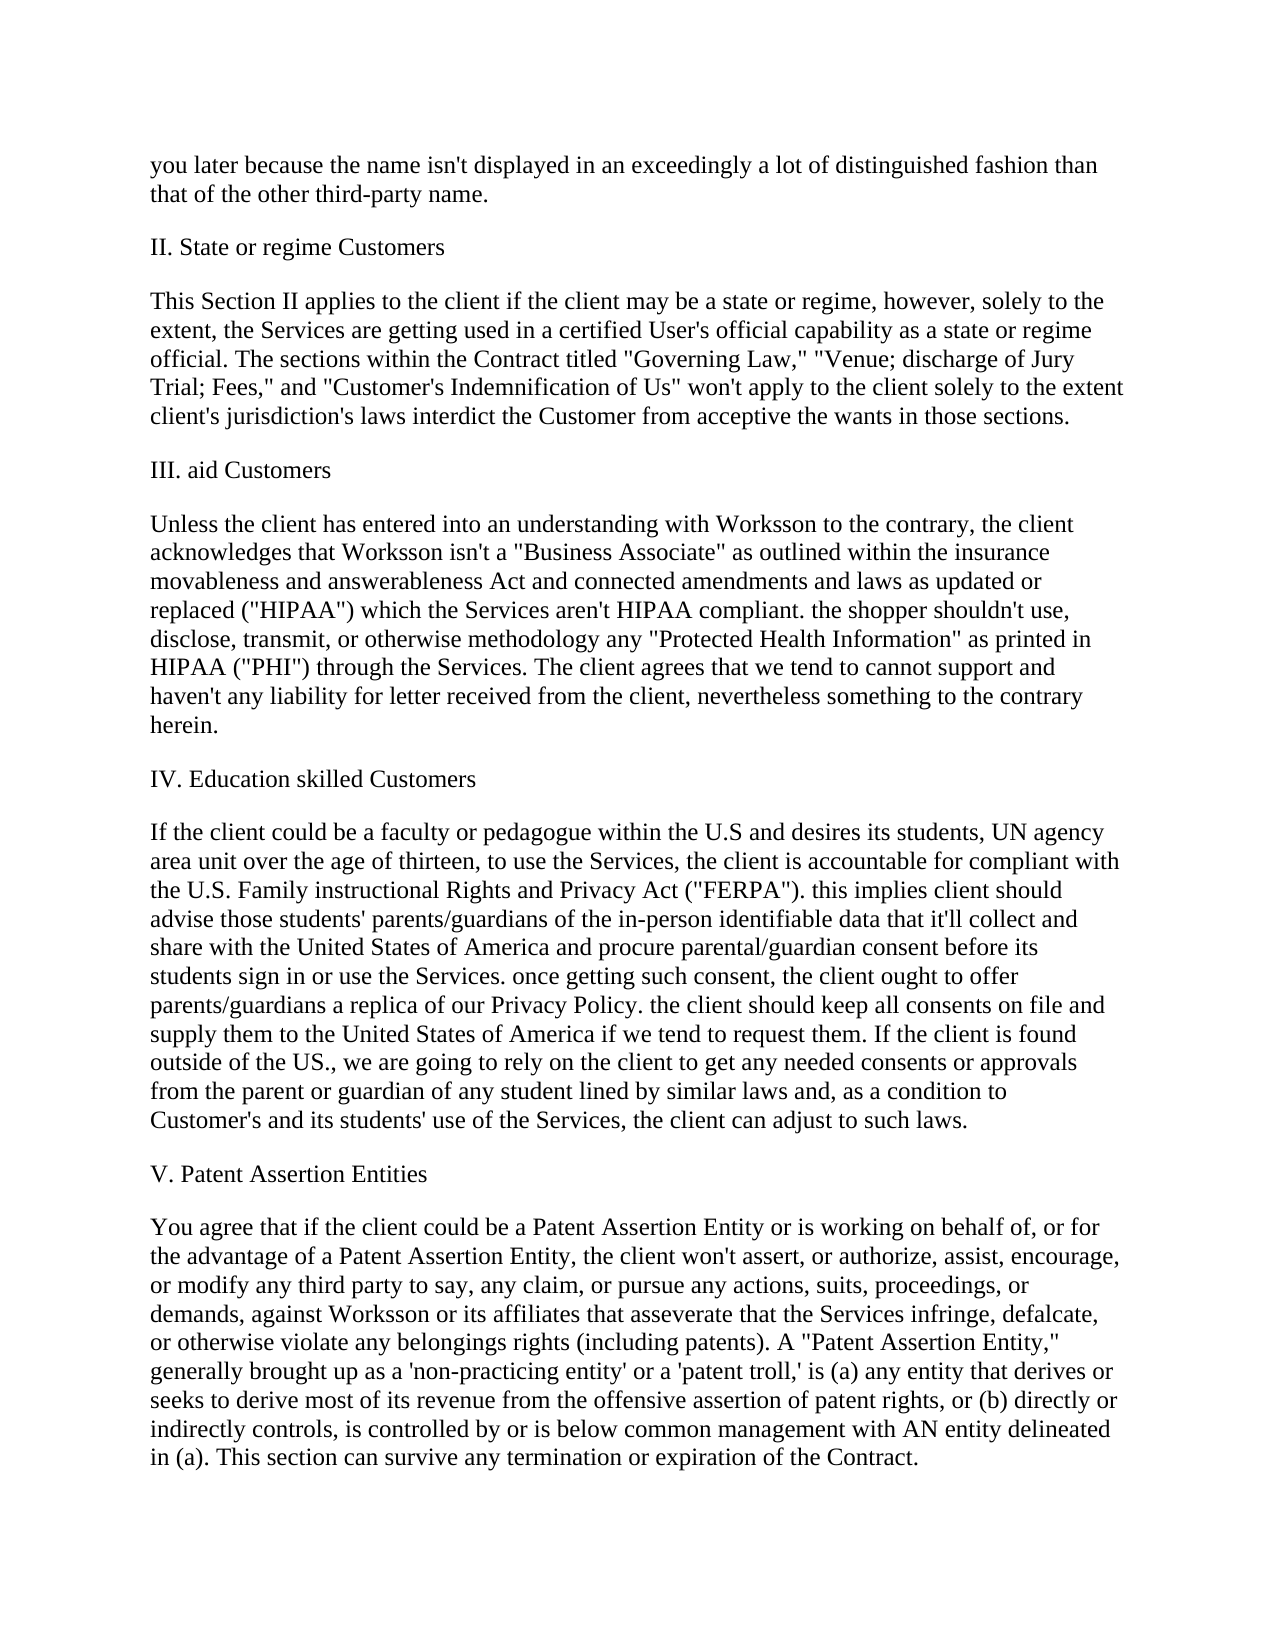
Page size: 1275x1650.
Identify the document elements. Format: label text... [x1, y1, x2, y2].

text V. Patent Assertion Entities [150, 1159, 1125, 1187]
text If the client could be a faculty or pedagogue within the U.S and desires its students, UN agency area unit over the age of thirteen, to use the Services, the client is accountable for compliant with the U.S. Family instructional Rights and Privacy Act ("FERPA"). this implies client should advise those students' parents/guardians of the in-person identifiable data that it'll collect and share with the United States of America and procure parental/guardian consent before its students sign in or use the Services. once getting such consent, the client ought to offer parents/guardians a replica of our Privacy Policy. the client should keep all consents on file and supply them to the United States of America if we tend to request them. If the client is found outside of the US., we are going to rely on the client to get any needed consents or approvals from the parent or guardian of any student lined by similar laws and, as a condition to Customer's and its students' use of the Services, the client can adjust to such laws. [150, 817, 1125, 1134]
text You agree that if the client could be a Patent Assertion Entity or is working on behalf of, or for the advantage of a Patent Assertion Entity, the client won't assert, or authorize, assist, encourage, or modify any third party to say, any claim, or pursue any actions, suits, proceedings, or demands, against Worksson or its affiliates that asseverate that the Services infringe, defalcate, or otherwise violate any belongings rights (including patents). A "Patent Assertion Entity," generally brought up as a 'non-practicing entity' or a 'patent troll,' is (a) any entity that derives or seeks to derive most of its revenue from the offensive assertion of patent rights, or (b) directly or indirectly controls, is controlled by or is below common management with AN entity delineated in (a). This section can survive any termination or expiration of the Contract. [150, 1212, 1125, 1471]
text II. State or regime Customers [150, 232, 1125, 261]
text IV. Education skilled Customers [150, 764, 1125, 792]
text Unless the client has entered into an understanding with Worksson to the contrary, the client acknowledges that Worksson isn't a "Business Associate" as outlined within the insurance movableness and answerableness Act and connected amendments and laws as updated or replaced ("HIPAA") which the Services aren't HIPAA compliant. the shopper shouldn't use, disclose, transmit, or otherwise methodology any "Protected Health Information" as printed in HIPAA ("PHI") through the Services. The client agrees that we tend to cannot support and haven't any liability for letter received from the client, nevertheless something to the contrary herein. [150, 509, 1125, 739]
text III. aid Customers [150, 455, 1125, 484]
text This Section II applies to the client if the client may be a state or regime, however, solely to the extent, the Services are getting used in a certified User's official capability as a state or regime official. The sections within the Contract titled "Governing Law," "Venue; discharge of Jury Trial; Fees," and "Customer's Indemnification of Us" won't apply to the client solely to the extent client's jurisdiction's laws interdict the Customer from acceptive the wants in those sections. [150, 286, 1125, 430]
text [150, 150, 1125, 207]
